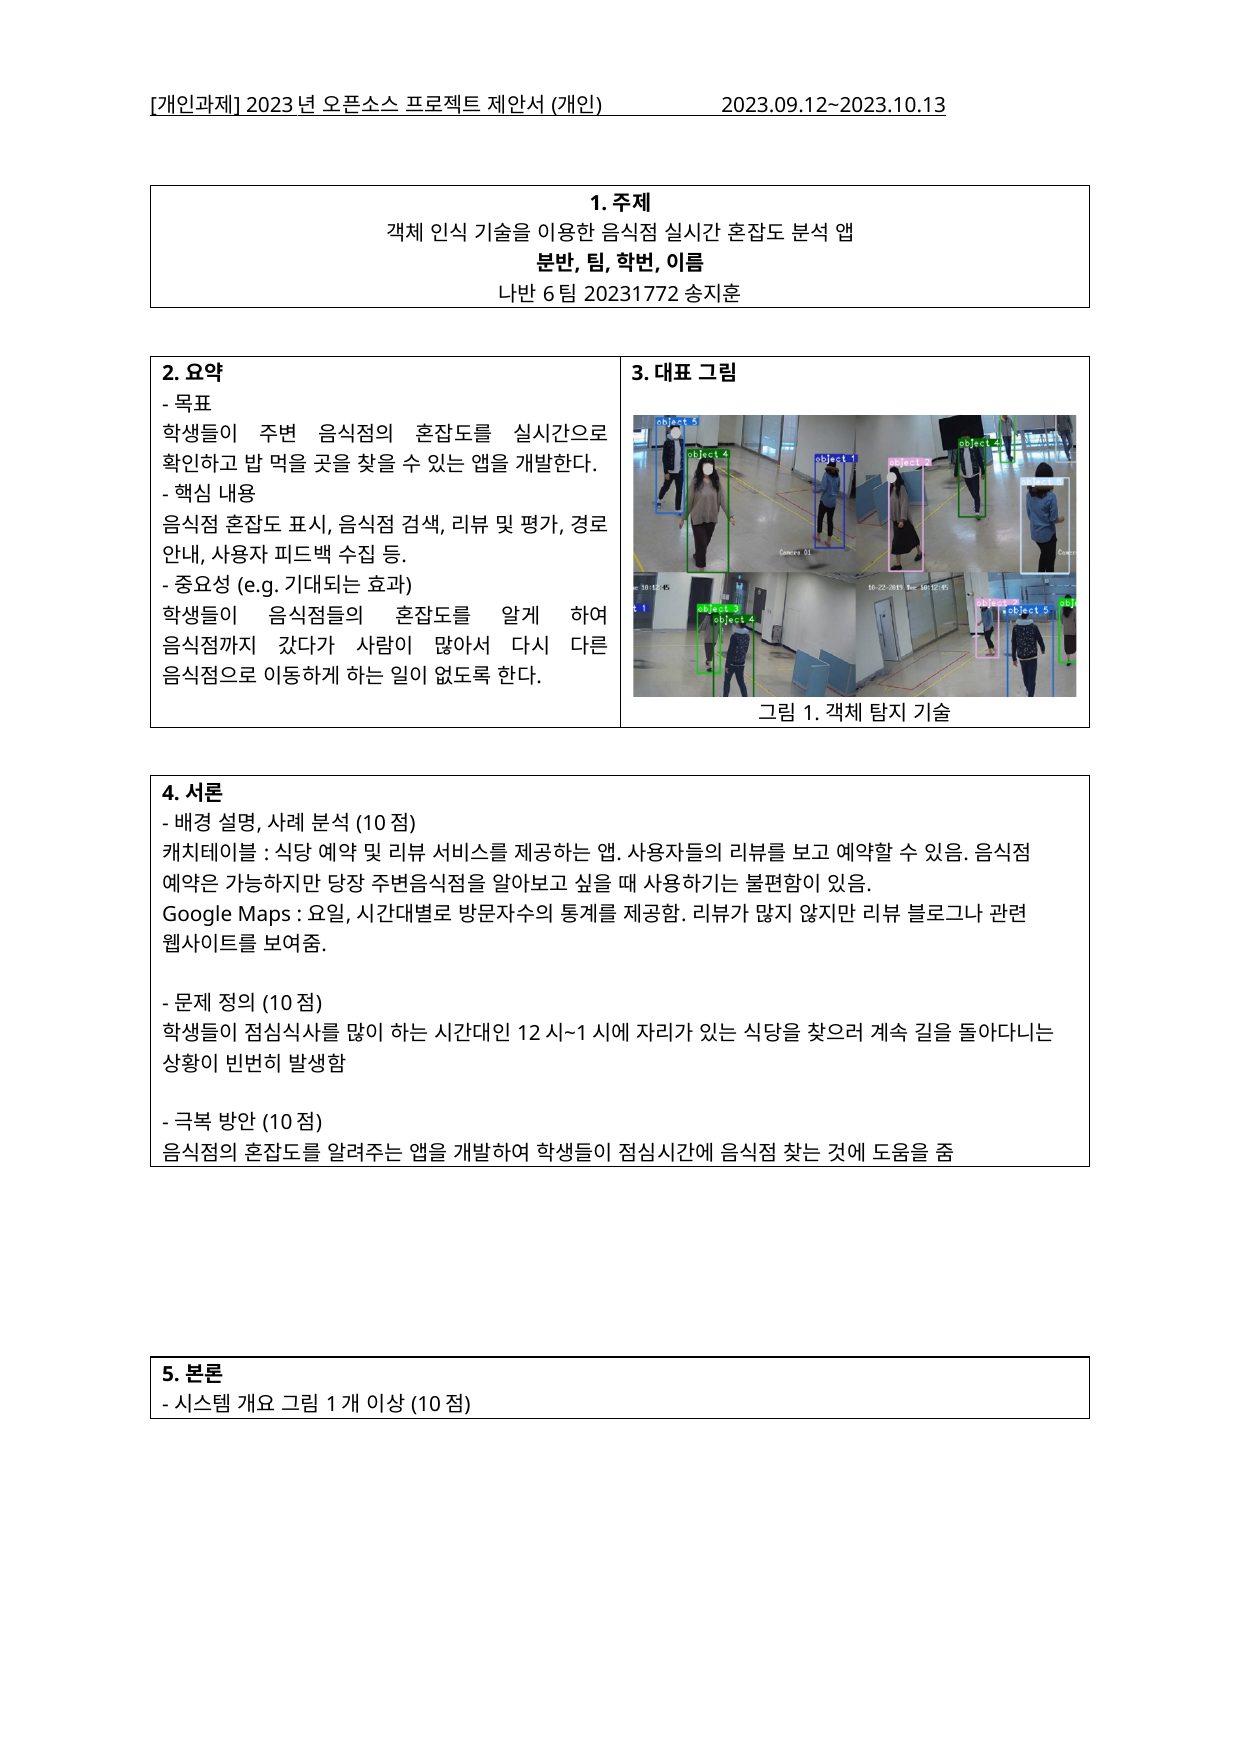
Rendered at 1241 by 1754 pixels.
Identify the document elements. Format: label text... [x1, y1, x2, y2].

table_header 4. 서론 - 배경 설명, 사례 분석 (10점) 캐치테이블 : 식당 예약 및 리뷰 서비스를 제공하는 앱. 사용자들의 리뷰를 보고 예약할 수 있음. 음식점 예약은 가능하지만 당장 주변음식점을 알아보고 싶을 때 사용하기는 불편함이 있음. Google Maps : 요일, 시간대별로 방문자수의 통계를 제공함. 리뷰가 많지 않지만 리뷰 블로그나 관련 웹사이트를 보여줌. - 문제 정의 (10점) 학생들이 점심식사를 많이 하는 시간대인 12시~1시에 자리가 있는 식당을 찾으러 계속 길을 돌아다니는 상황이 빈번히 발생함 - 극복 방안 (10점) 음식점의 혼잡도를 알려주는 앱을 개발하여 학생들이 점심시간에 음식점 찾는 것에 도움을 줌 [151, 776, 1089, 1166]
picture [633, 415, 1077, 697]
table_header 2. 요약 - 목표 학생들이 주변 음식점의 혼잡도를 실시간으로 확인하고 밥 먹을 곳을 찾을 수 있는 앱을 개발한다. - 핵심 내용 음식점 혼잡도 표시, 음식점 검색, 리뷰 및 평가, 경로 안내, 사용자 피드백 수집 등. - 중요성 (e.g. 기대되는 효과) 학생들이 음식점들의 혼잡도를 알게 하여 음식점까지 갔다가 사람이 많아서 다시 다른 음식점으로 이동하게 하는 일이 없도록 한다. [151, 357, 620, 727]
table_header 1. 주제 객체 인식 기술을 이용한 음식점 실시간 혼잡도 분석 앱 분반, 팀, 학번, 이름 나반 6팀 20231772 송지훈 [151, 186, 1089, 307]
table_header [151, 1358, 1089, 1418]
table_header 3. 대표 그림 그림 1. 객체 탐지 기술 [621, 357, 1089, 727]
